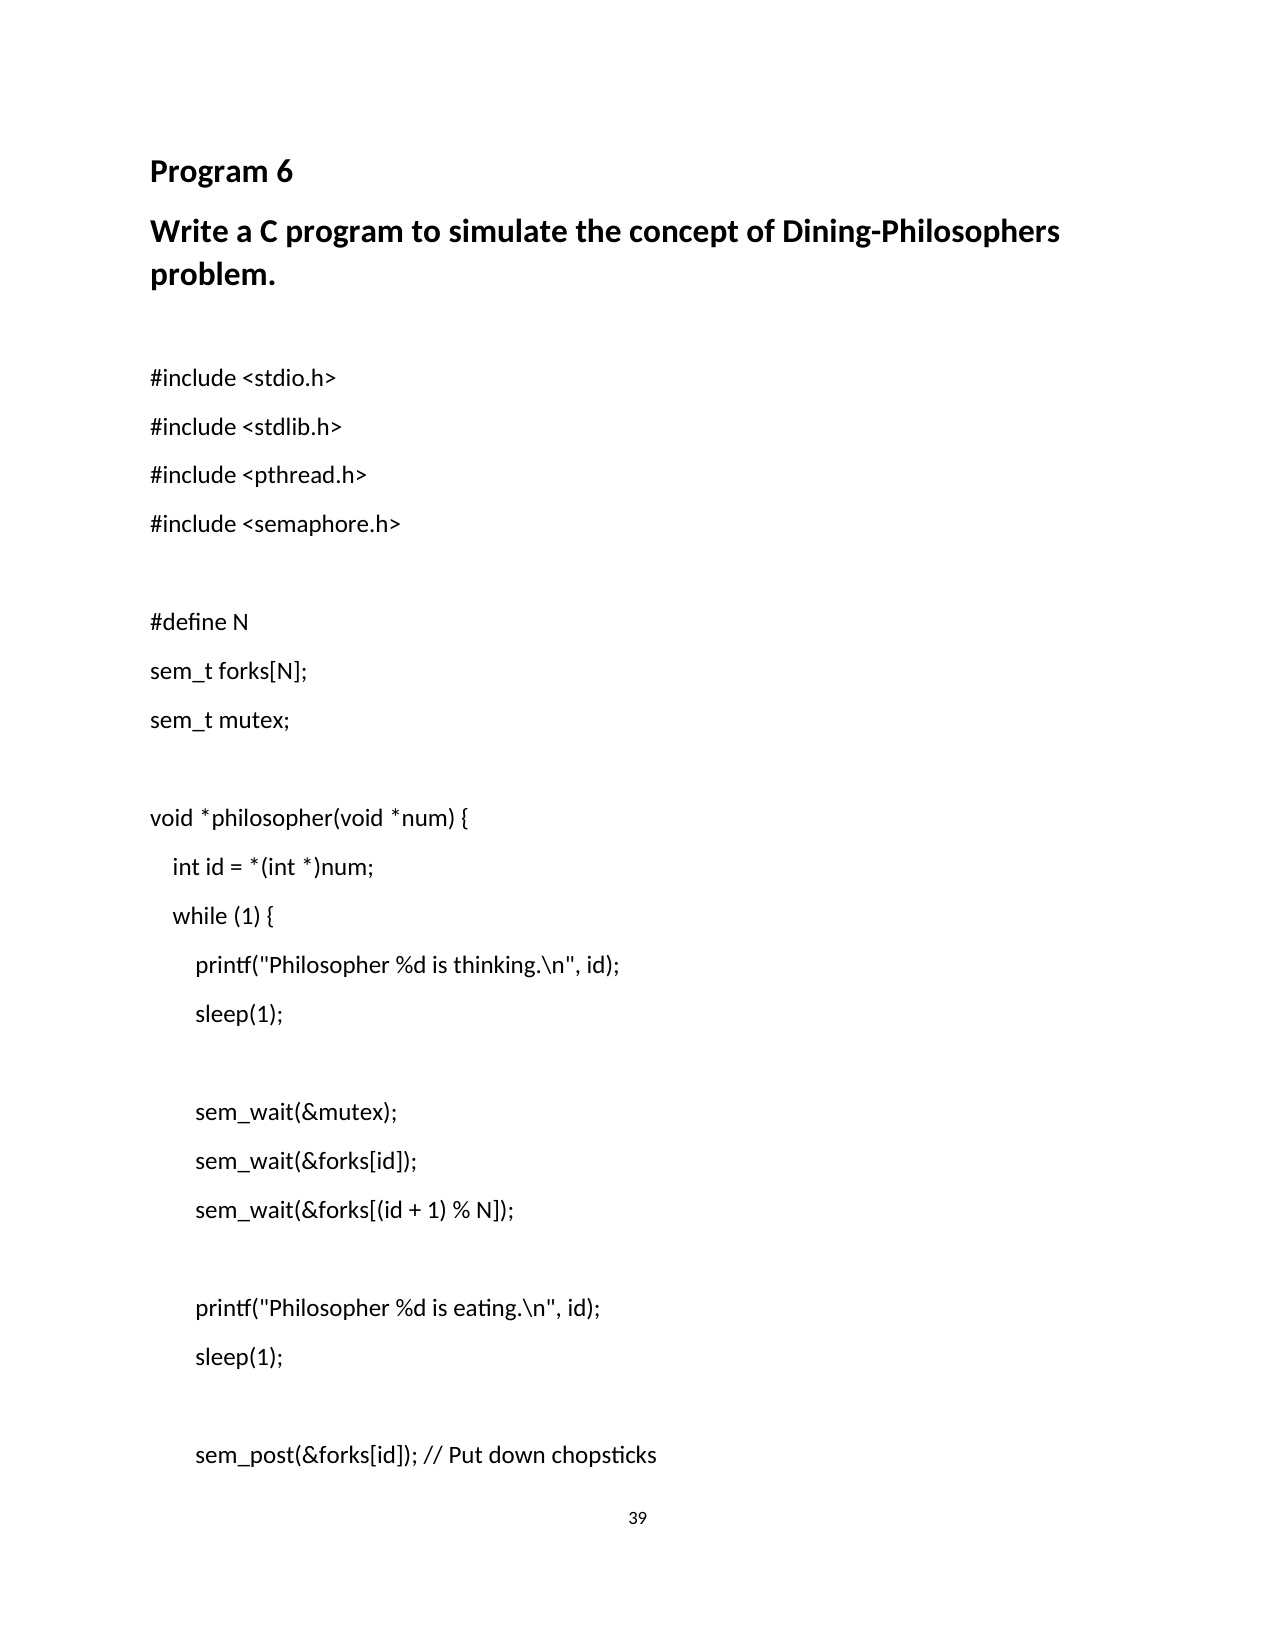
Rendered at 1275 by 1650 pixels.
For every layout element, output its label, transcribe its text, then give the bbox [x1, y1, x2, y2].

text sem_t forks[N]; [150, 655, 1125, 686]
text sem_post(&forks[id]); // Put down chopsticks [150, 1439, 1125, 1469]
text sleep(1); [150, 998, 1125, 1029]
text #include <stdlib.h> [150, 411, 1125, 441]
text #define N [150, 606, 1125, 637]
text Program 6 [150, 150, 1125, 191]
text sem_t mutex; [150, 704, 1125, 735]
text #include <stdio.h> [150, 362, 1125, 392]
text #include <semaphore.h> [150, 508, 1125, 539]
text printf("Philosopher %d is thinking.\n", id); [150, 949, 1125, 980]
text sem_wait(&forks[id]); [150, 1145, 1125, 1176]
text #include <pthread.h> [150, 459, 1125, 490]
text Write a C program to simulate the concept of Dining-Philosophers problem. [150, 210, 1125, 294]
text sleep(1); [150, 1341, 1125, 1371]
text sem_wait(&forks[(id + 1) % N]); [150, 1194, 1125, 1224]
text sem_wait(&mutex); [150, 1096, 1125, 1127]
text void *philosopher(void *num) { [150, 802, 1125, 833]
text printf("Philosopher %d is eating.\n", id); [150, 1292, 1125, 1322]
text int id = *(int *)num; [150, 851, 1125, 882]
text while (1) { [150, 900, 1125, 931]
